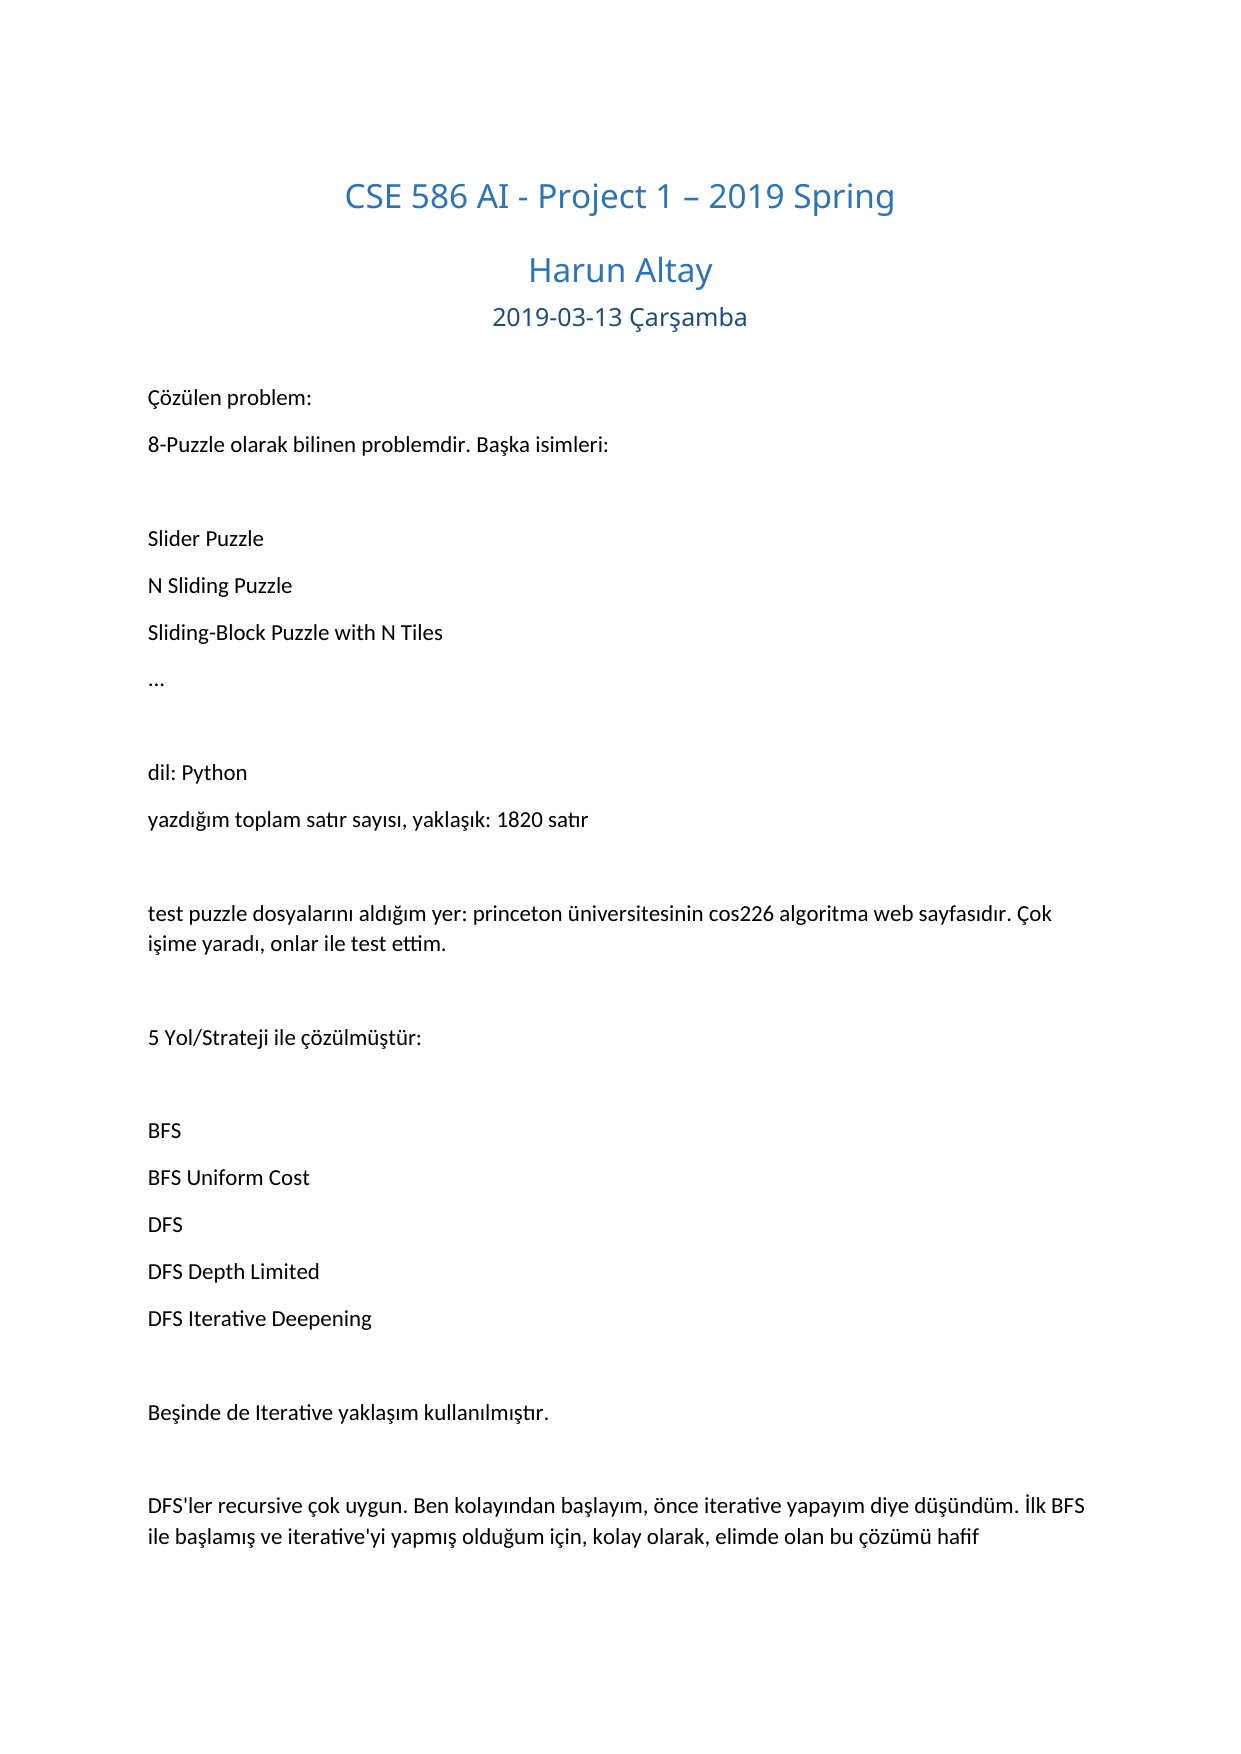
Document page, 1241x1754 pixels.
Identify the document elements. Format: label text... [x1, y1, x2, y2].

subtitle 2019-03-13 Çarşamba [148, 300, 1093, 334]
text 8-Puzzle olarak bilinen problemdir. Başka isimleri: [148, 430, 1093, 458]
text Sliding-Block Puzzle with N Tiles [148, 618, 1093, 646]
text test puzzle dosyalarını aldığım yer: princeton üniversitesinin cos226 algoritma web sayfasıdır. Çok işime yaradı, onlar ile test ettim. [148, 899, 1093, 957]
text DFS [148, 1210, 1093, 1238]
text ... [148, 664, 1093, 693]
subtitle Harun Altay [148, 247, 1093, 292]
text N Sliding Puzzle [148, 571, 1093, 599]
text yazdığım toplam satır sayısı, yaklaşık: 1820 satır [148, 805, 1093, 833]
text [148, 1492, 1093, 1550]
text Beşinde de Iterative yaklaşım kullanılmıştır. [148, 1398, 1093, 1426]
text BFS [148, 1117, 1093, 1145]
text DFS Depth Limited [148, 1257, 1093, 1285]
text BFS Uniform Cost [148, 1163, 1093, 1192]
text Slider Puzzle [148, 524, 1093, 552]
text Çözülen problem: [148, 383, 1093, 411]
subtitle CSE 586 AI - Project 1 – 2019 Spring [148, 173, 1093, 218]
text 5 Yol/Strateji ile çözülmüştür: [148, 1023, 1093, 1051]
text DFS Iterative Deepening [148, 1304, 1093, 1332]
text dil: Python [148, 758, 1093, 786]
